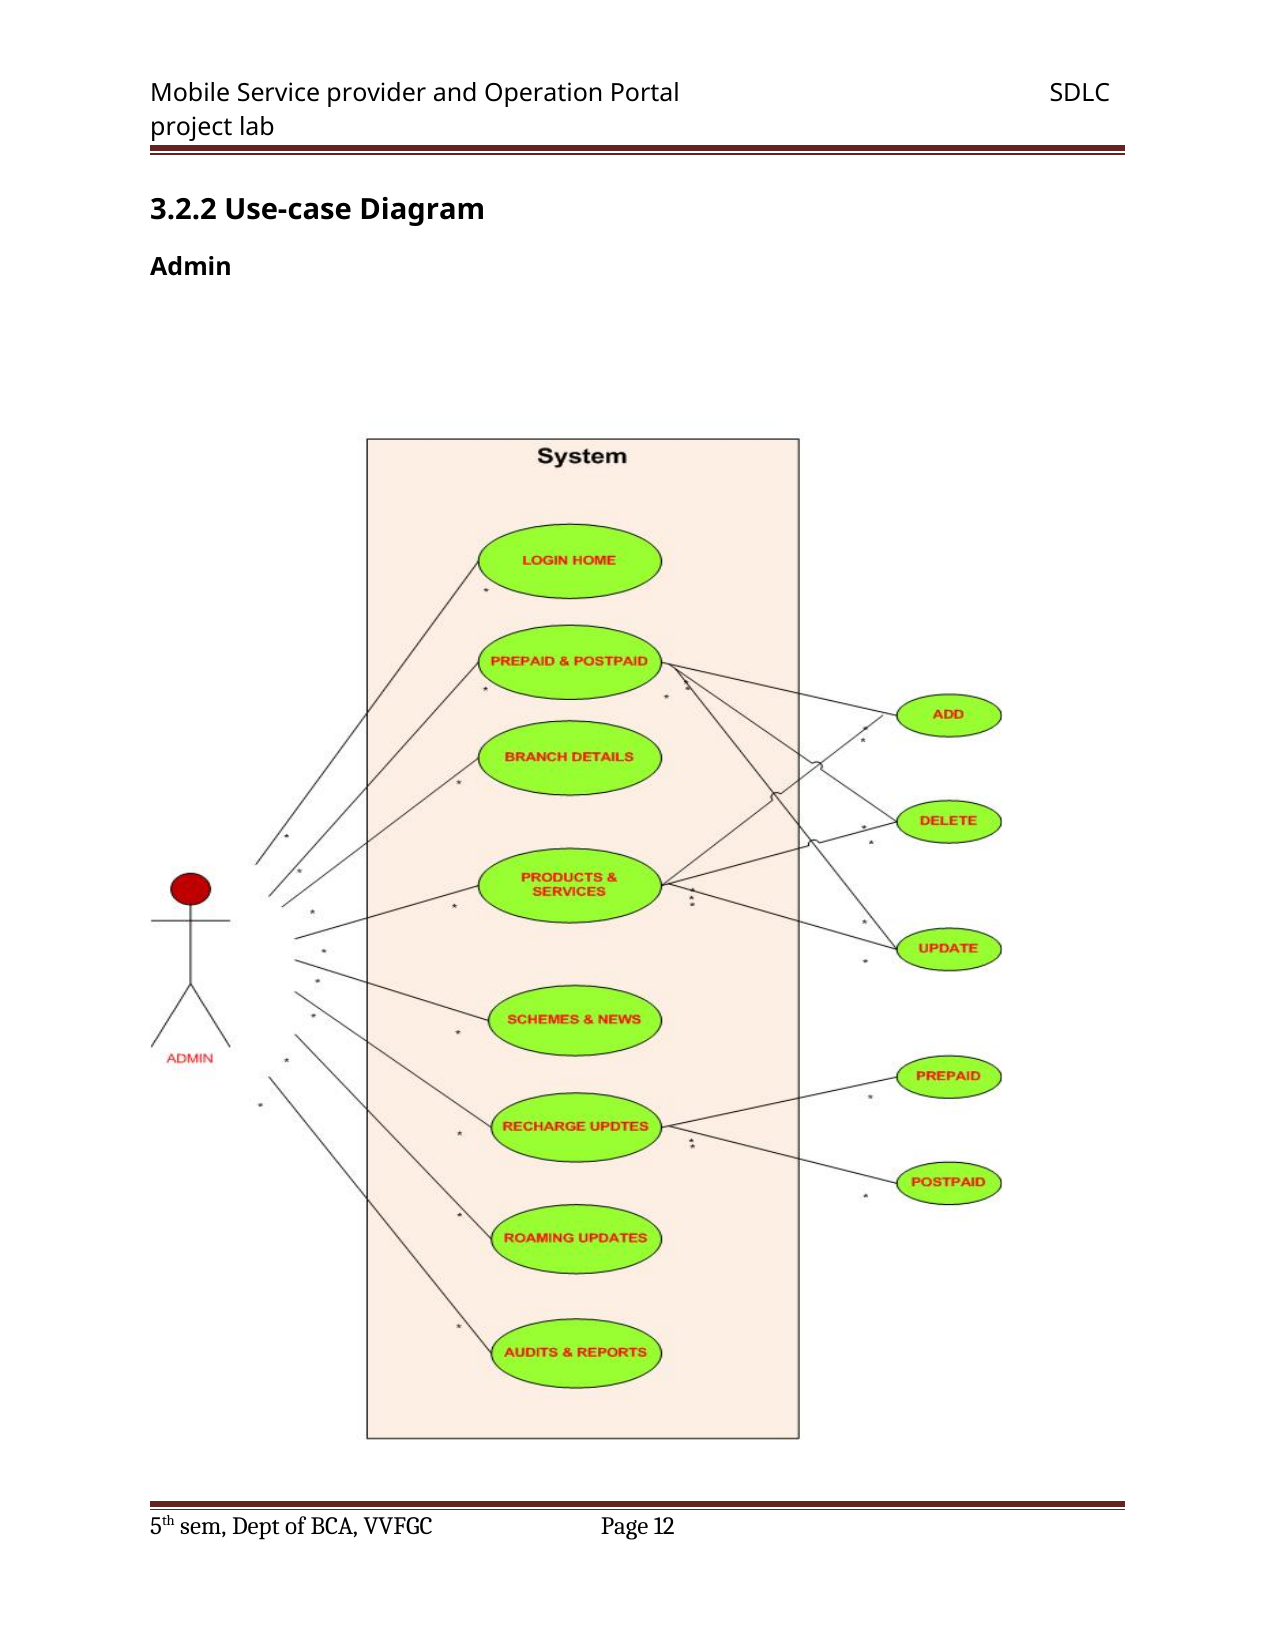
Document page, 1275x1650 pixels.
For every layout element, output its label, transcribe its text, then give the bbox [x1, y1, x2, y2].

text Admin [150, 248, 1125, 282]
picture [150, 299, 1003, 1440]
text 3.2.2 Use-case Diagram [150, 189, 1125, 228]
